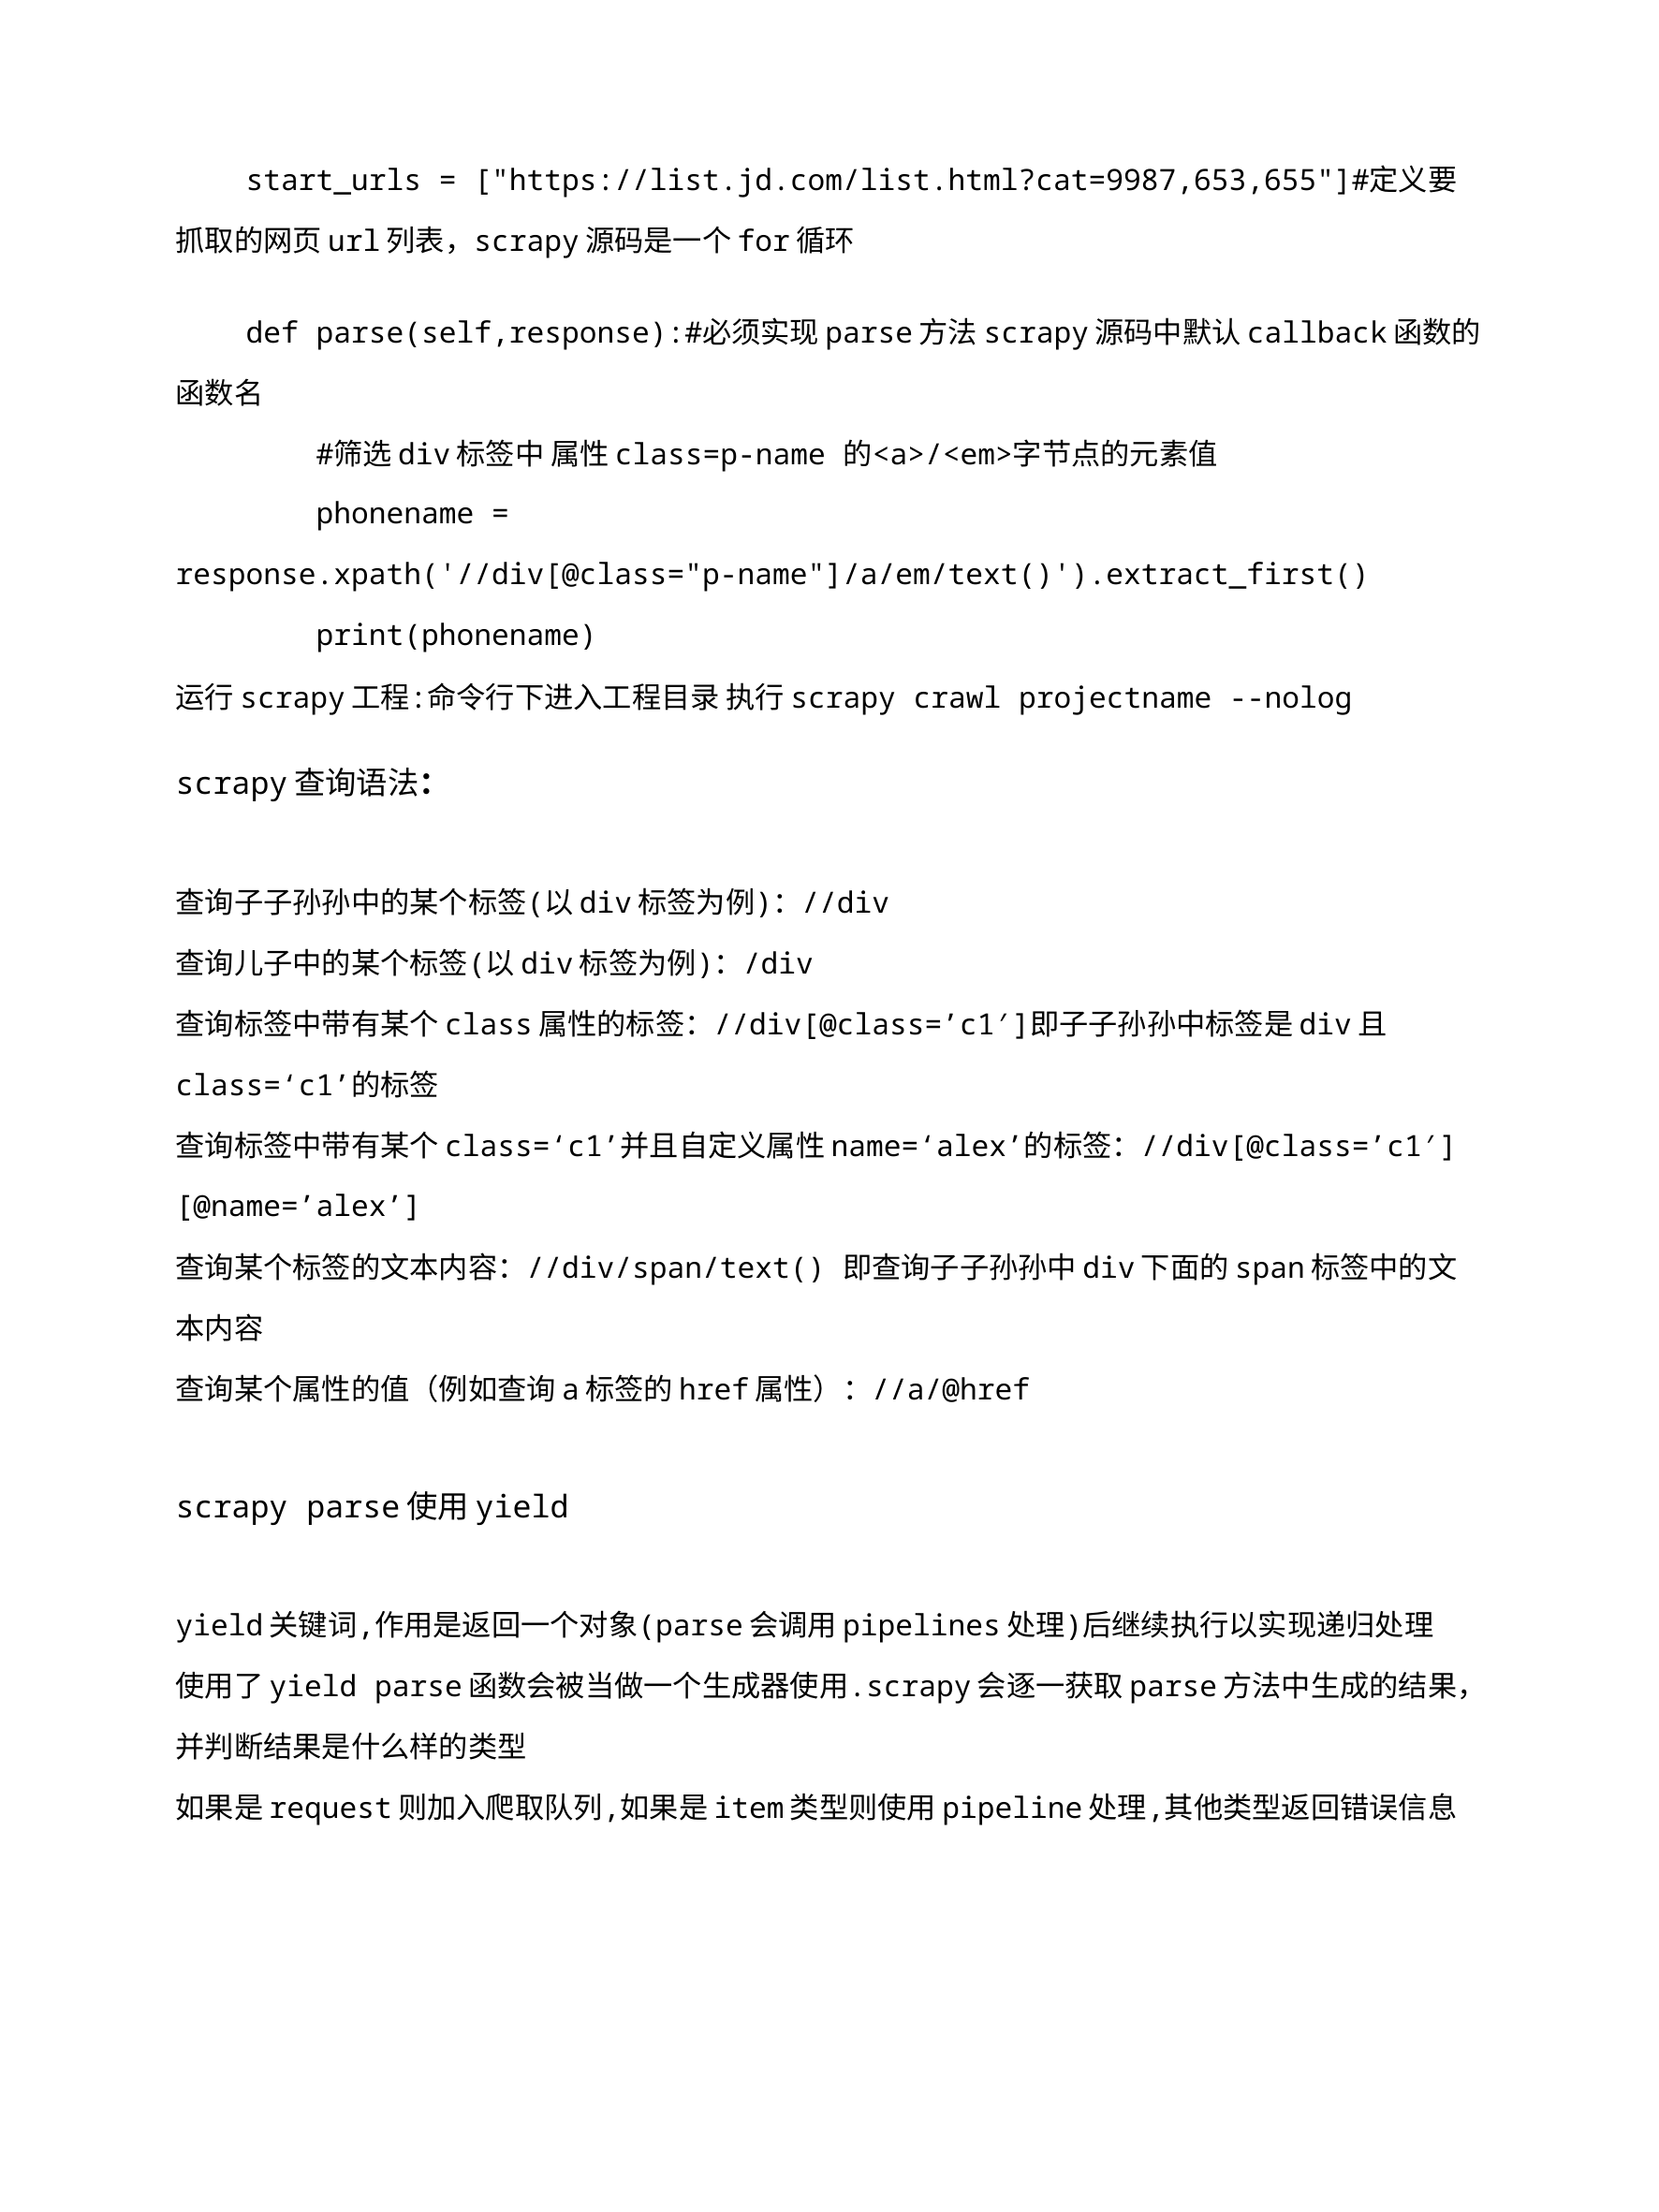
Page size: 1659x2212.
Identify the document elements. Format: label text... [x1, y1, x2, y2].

text phonename = response.xpath('//div[@class="p-name"]/a/em/text()').extract_first() [175, 482, 1484, 604]
text def parse(self,response):#必须实现parse方法 scrapy源码中默认callback函数的函数名 [175, 300, 1484, 421]
text yield关键词,作用是返回一个对象(parse会调用pipelines处理)后继续执行以实现递归处理 [175, 1592, 1484, 1653]
text 如果是request则加入爬取队列,如果是item类型则使用pipeline处理,其他类型返回错误信息 [175, 1775, 1484, 1836]
text 查询某个标签的文本内容：//div/span/text() 即查询子子孙孙中div下面的span标签中的文本内容 [175, 1235, 1484, 1356]
text start_urls = ["https://list.jd.com/list.html?cat=9987,653,655"]#定义要抓取的网页url列表，scrapy源码是一个for循环 [175, 147, 1484, 269]
subtitle scrapy parse使用yield [175, 1473, 1484, 1534]
subtitle scrapy查询语法： [175, 751, 1484, 812]
text 查询儿子中的某个标签(以div标签为例)：/div [175, 930, 1484, 991]
text 查询子子孙孙中的某个标签(以div标签为例)：//div [175, 870, 1484, 930]
text 使用了yield parse函数会被当做一个生成器使用.scrapy会逐一获取parse方法中生成的结果，并判断结果是什么样的类型 [175, 1653, 1484, 1775]
text 查询标签中带有某个class=‘c1’并且自定义属性name=‘alex’的标签：//div[@class=’c1′][@name=’alex’] [175, 1113, 1484, 1235]
text print(phonename) [175, 604, 1484, 665]
text #筛选div标签中 属性class=p-name 的<a>/<em>字节点的元素值 [175, 421, 1484, 482]
text 查询某个属性的值（例如查询a标签的href属性）：//a/@href [175, 1356, 1484, 1417]
text 查询标签中带有某个class属性的标签：//div[@class=’c1′]即子子孙孙中标签是div且class=‘c1’的标签 [175, 991, 1484, 1113]
text 运行scrapy工程:命令行下进入工程目录 执行scrapy crawl projectname --nolog [175, 665, 1484, 725]
